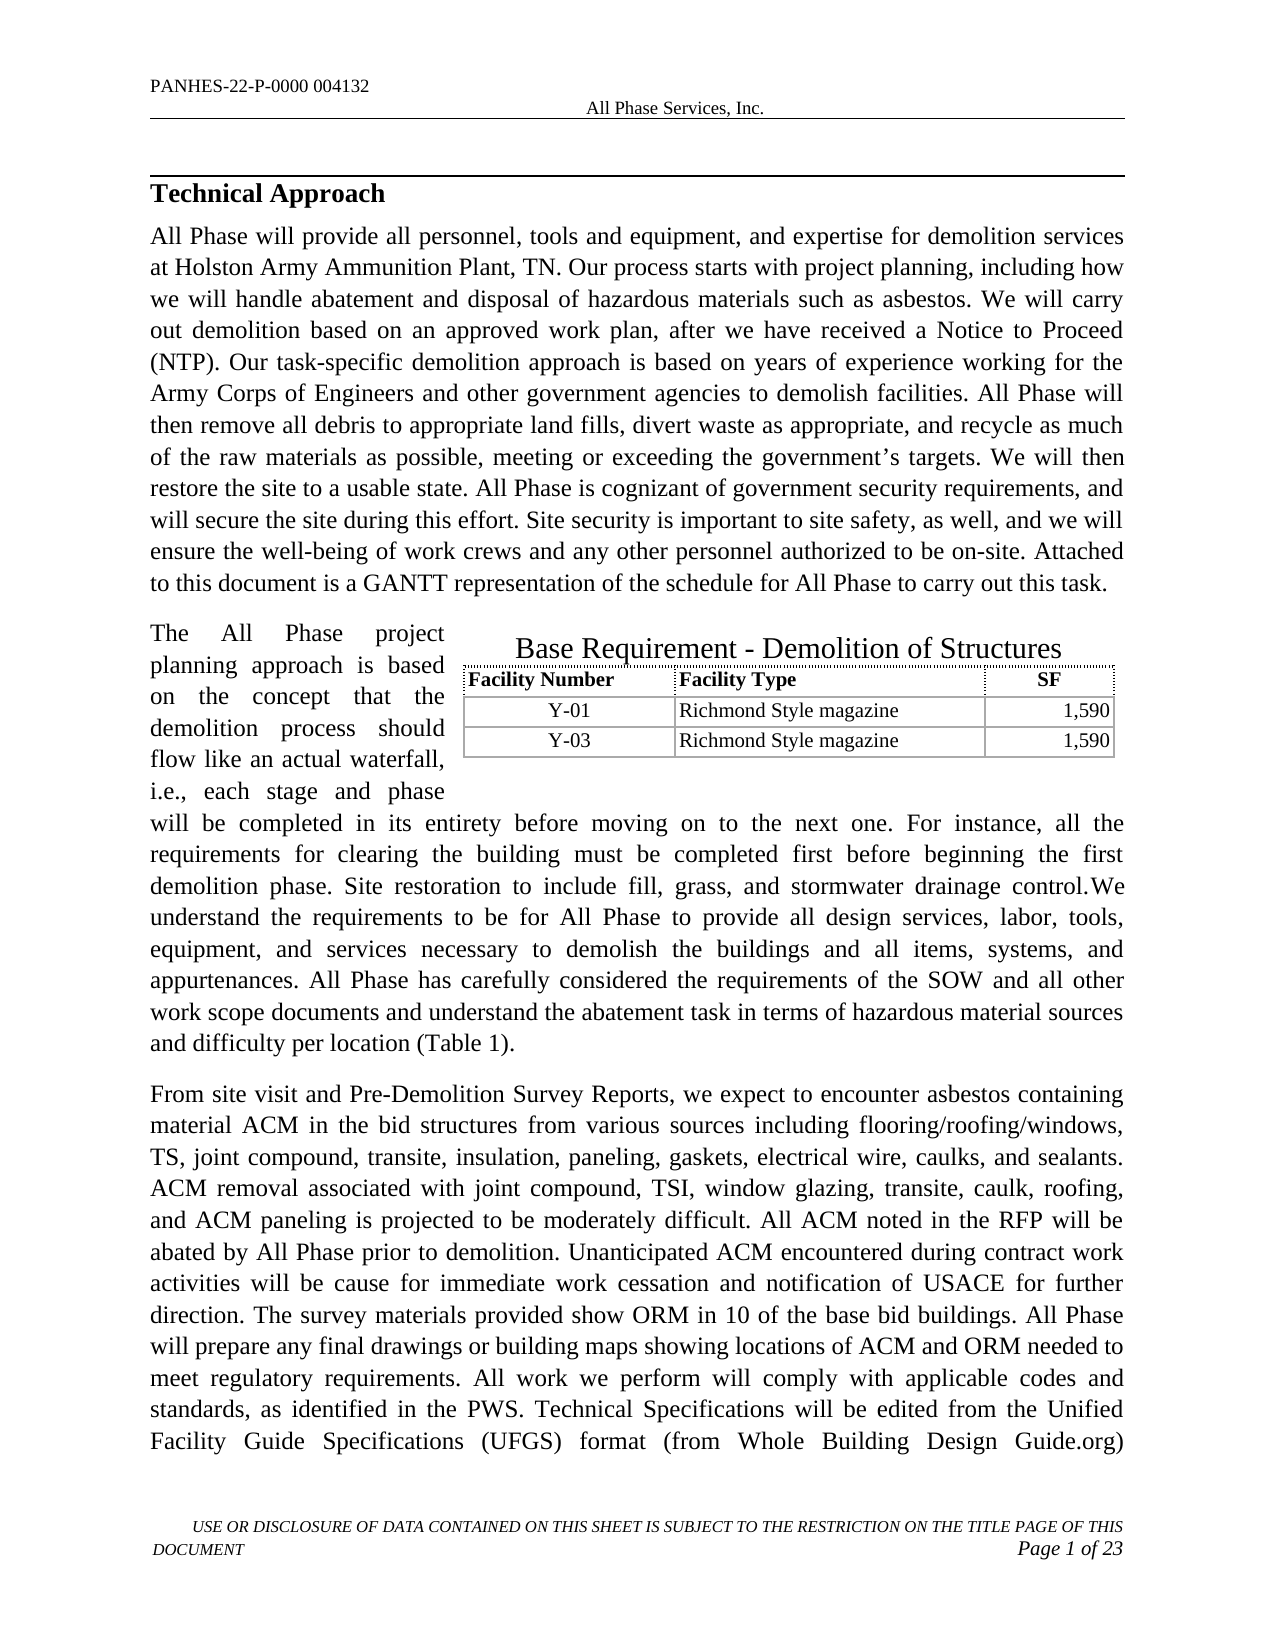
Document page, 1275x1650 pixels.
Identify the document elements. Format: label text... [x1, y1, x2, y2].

table_cell Richmond Style magazine [676, 698, 984, 726]
text The All Phase project planning approach is based on the concept that the demolition process should flow like an actual waterfall, i.e., each stage and phase will be completed in its entirety before moving on to the next one. For instance, all the requirements for clearing the building must be completed first before beginning the first demolition phase. Site restoration to include fill, grass, and stormwater drainage control.We understand the requirements to be for All Phase to provide all design services, labor, tools, equipment, and services necessary to demolish the buildings and all items, systems, and appurtenances. All Phase has carefully considered the requirements of the SOW and all other work scope documents and understand the abatement task in terms of hazardous material sources and difficulty per location (Table 1). [150, 618, 1125, 1057]
table_cell Y-01 [465, 698, 674, 726]
table_cell Richmond Style magazine [676, 728, 984, 756]
table_cell SF [985, 665, 1114, 696]
table_header Base Requirement - Demolition of Structures [464, 631, 1114, 665]
table_cell 1,590 [986, 728, 1113, 756]
subtitle Technical Approach [150, 177, 1125, 208]
table_cell Facility Number [464, 665, 675, 696]
text All Phase will provide all personnel, tools and equipment, and expertise for demolition services at Holston Army Ammunition Plant, TN. Our process starts with project planning, including how we will handle abatement and disposal of hazardous materials such as asbestos. We will carry out demolition based on an approved work plan, after we have received a Notice to Proceed (NTP). Our task-specific demolition approach is based on years of experience working for the Army Corps of Engineers and other government agencies to demolish facilities. All Phase will then remove all debris to appropriate land fills, divert waste as appropriate, and recycle as much of the raw materials as possible, meeting or exceeding the government’s targets. We will then restore the site to a usable state. All Phase is cognizant of government security requirements, and will secure the site during this effort. Site security is important to site safety, as well, and we will ensure the well-being of work crews and any other personnel authorized to be on-site. Attached to this document is a GANTT representation of the schedule for All Phase to carry out this task. [150, 221, 1125, 597]
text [150, 1079, 1125, 1455]
table_cell Y-03 [465, 728, 674, 756]
table_cell Facility Type [675, 665, 984, 696]
table_cell 1,590 [986, 698, 1113, 726]
